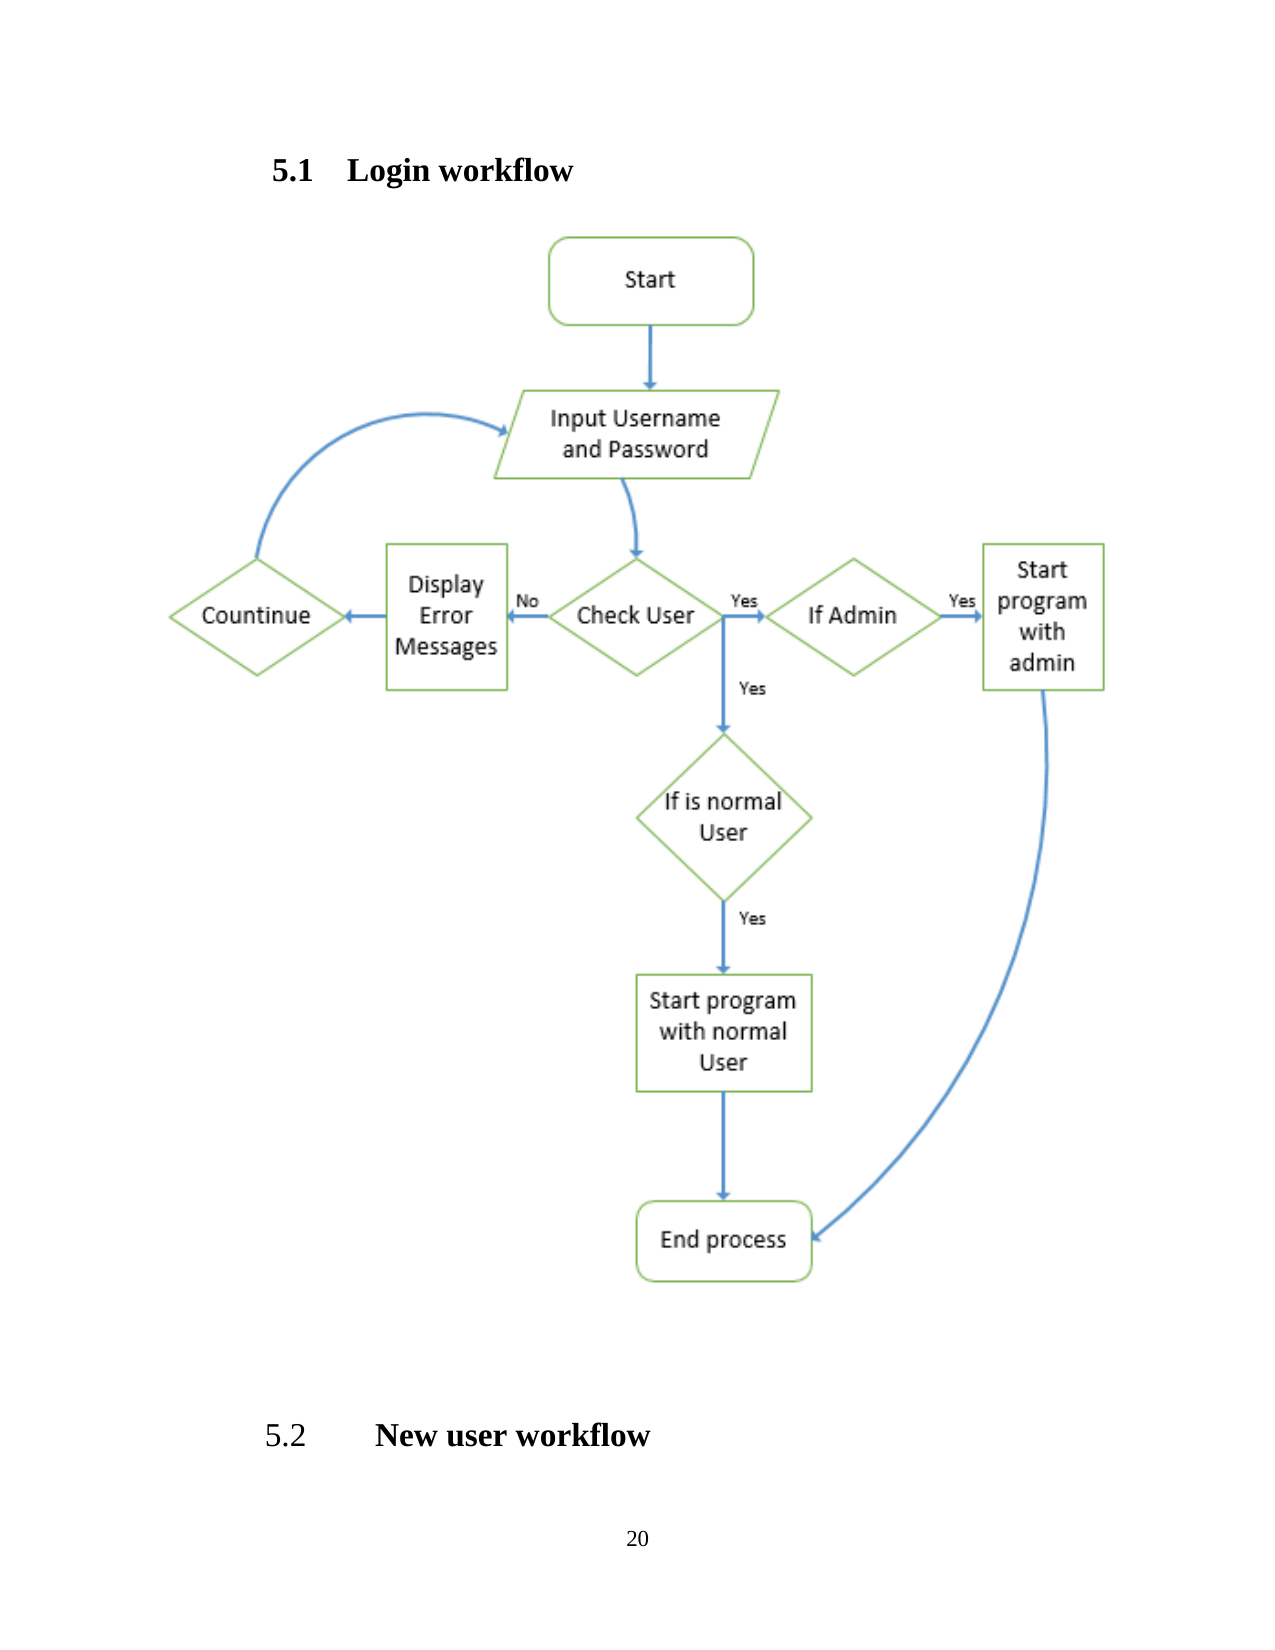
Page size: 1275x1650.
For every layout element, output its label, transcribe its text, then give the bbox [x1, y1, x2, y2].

list New user workflow [173, 1416, 1125, 1454]
list Login workflow [272, 150, 1125, 188]
picture [160, 226, 1116, 1301]
